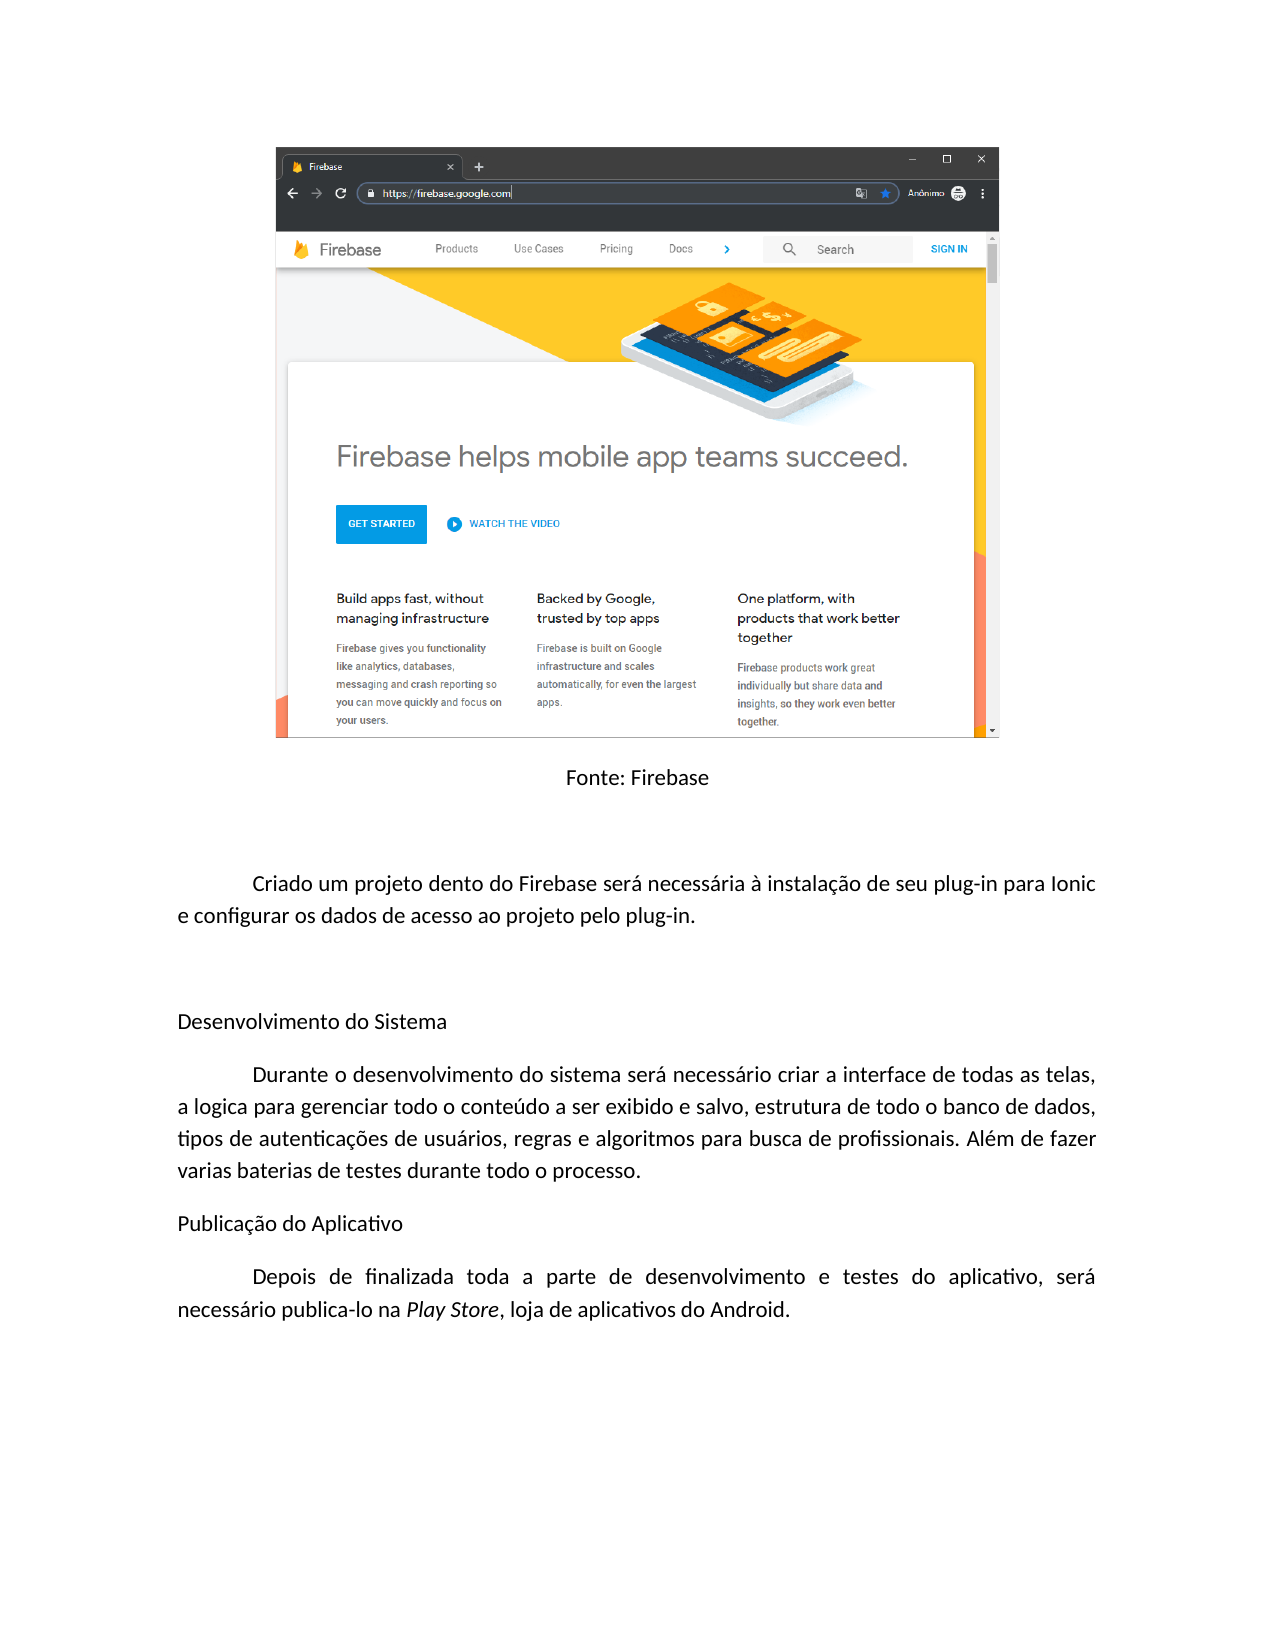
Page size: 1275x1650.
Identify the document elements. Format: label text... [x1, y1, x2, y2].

text Criado um projeto dento do Firebase será necessária à instalação de seu plug-in para Ionic e configurar os dados de acesso ao projeto pelo plug-in. [177, 869, 1098, 929]
picture [275, 147, 1000, 738]
text Desenvolvimento do Sistema [177, 1007, 1098, 1035]
text Durante o desenvolvimento do sistema será necessário criar a interface de todas as telas, a logica para gerenciar todo o conteúdo a ser exibido e salvo, estrutura de todo o banco de dados, tipos de autenticações de usuários, regras e algoritmos para busca de profissionais. Além de fazer varias baterias de testes durante todo o processo. [177, 1060, 1098, 1184]
text Depois de finalizada toda a parte de desenvolvimento e testes do aplicativo, será necessário publica-lo na Play Store, loja de aplicativos do Android. [177, 1262, 1098, 1323]
text Publicação do Aplicativo [177, 1209, 1098, 1237]
text Fonte: Firebase [177, 763, 1098, 791]
